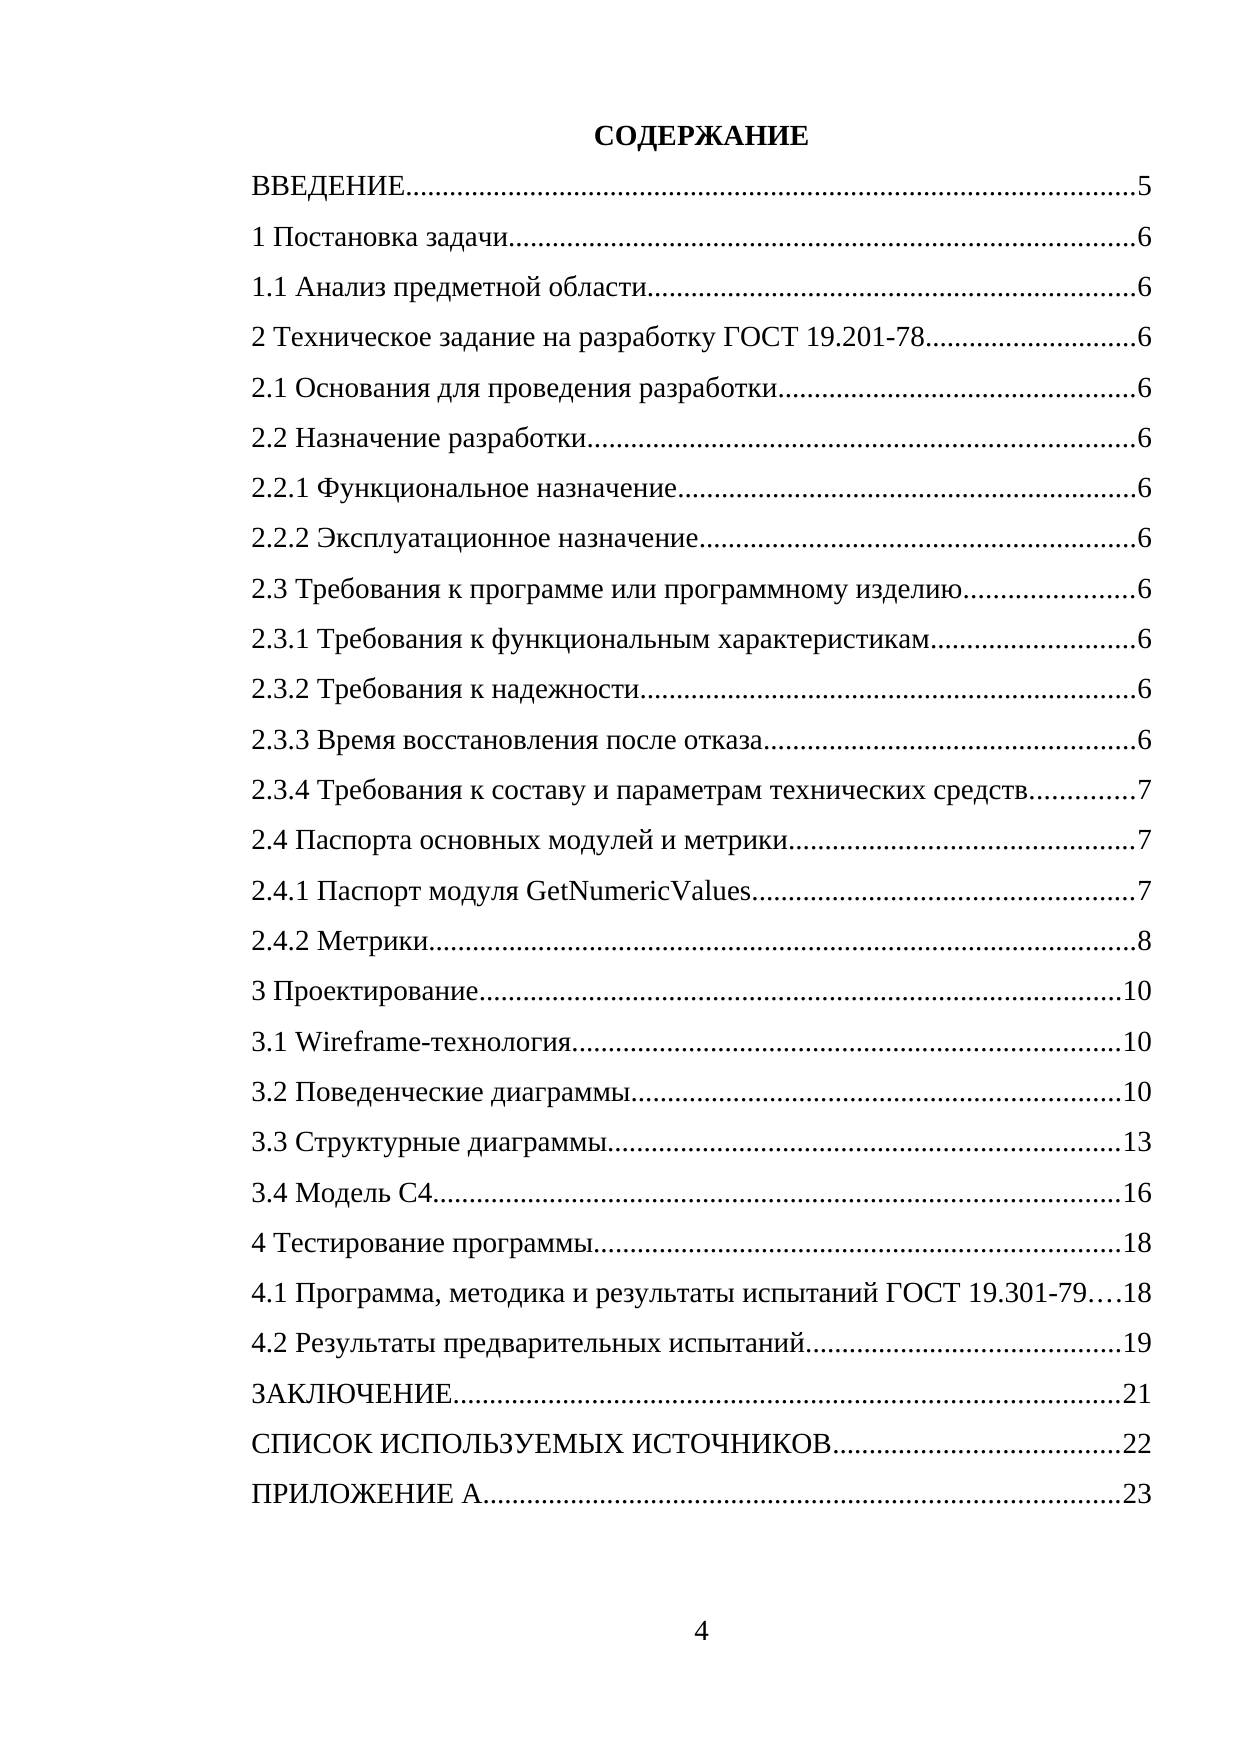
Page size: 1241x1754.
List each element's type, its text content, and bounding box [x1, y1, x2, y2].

text 2.3.2 Требования к надежности 6 [177, 672, 1152, 705]
text ПРИЛОЖЕНИЕ А 23 [177, 1477, 1152, 1510]
text ВВЕДЕНИЕ 5 [177, 168, 1152, 202]
text СОДЕРЖАНИЕ [177, 118, 1152, 152]
text 4 Тестирование программы 18 [177, 1225, 1152, 1258]
text 2.3.4 Требования к составу и параметрам технических средств 7 [177, 772, 1152, 806]
text 2.2 Назначение разработки 6 [177, 420, 1152, 453]
text 3.4 Модель С4 16 [177, 1175, 1152, 1208]
text 3.3 Структурные диаграммы 13 [177, 1124, 1152, 1158]
text 2.4 Паспорта основных модулей и метрики 7 [177, 822, 1152, 856]
text 2.3 Требования к программе или программному изделию 6 [177, 571, 1152, 604]
text 2.2.2 Эксплуатационное назначение 6 [177, 521, 1152, 554]
text 2 Техническое задание на разработку ГОСТ 19.201-78 6 [177, 319, 1152, 353]
text 2.4.1 Паспорт модуля GetNumericValues 7 [177, 873, 1152, 906]
text СПИСОК ИСПОЛЬЗУЕМЫХ ИСТОЧНИКОВ 22 [177, 1426, 1152, 1460]
text 3 Проектирование 10 [177, 973, 1152, 1007]
text 3.2 Поведенческие диаграммы 10 [177, 1074, 1152, 1108]
text 2.1 Основания для проведения разработки 6 [177, 370, 1152, 403]
text 2.4.2 Метрики 8 [177, 923, 1152, 957]
text ЗАКЛЮЧЕНИЕ 21 [177, 1376, 1152, 1409]
text 4.1 Программа, методика и результаты испытаний ГОСТ 19.301-79 18 [177, 1275, 1152, 1309]
text 2.2.1 Функциональное назначение 6 [177, 470, 1152, 504]
text 4.2 Результаты предварительных испытаний 19 [177, 1326, 1152, 1359]
text 3.1 Wireframe-технология 10 [177, 1024, 1152, 1057]
text 1.1 Анализ предметной области 6 [177, 269, 1152, 303]
text 2.3.3 Время восстановления после отказа 6 [177, 722, 1152, 755]
text 2.3.1 Требования к функциональным характеристикам 6 [177, 621, 1152, 655]
text 1 Постановка задачи 6 [177, 219, 1152, 252]
